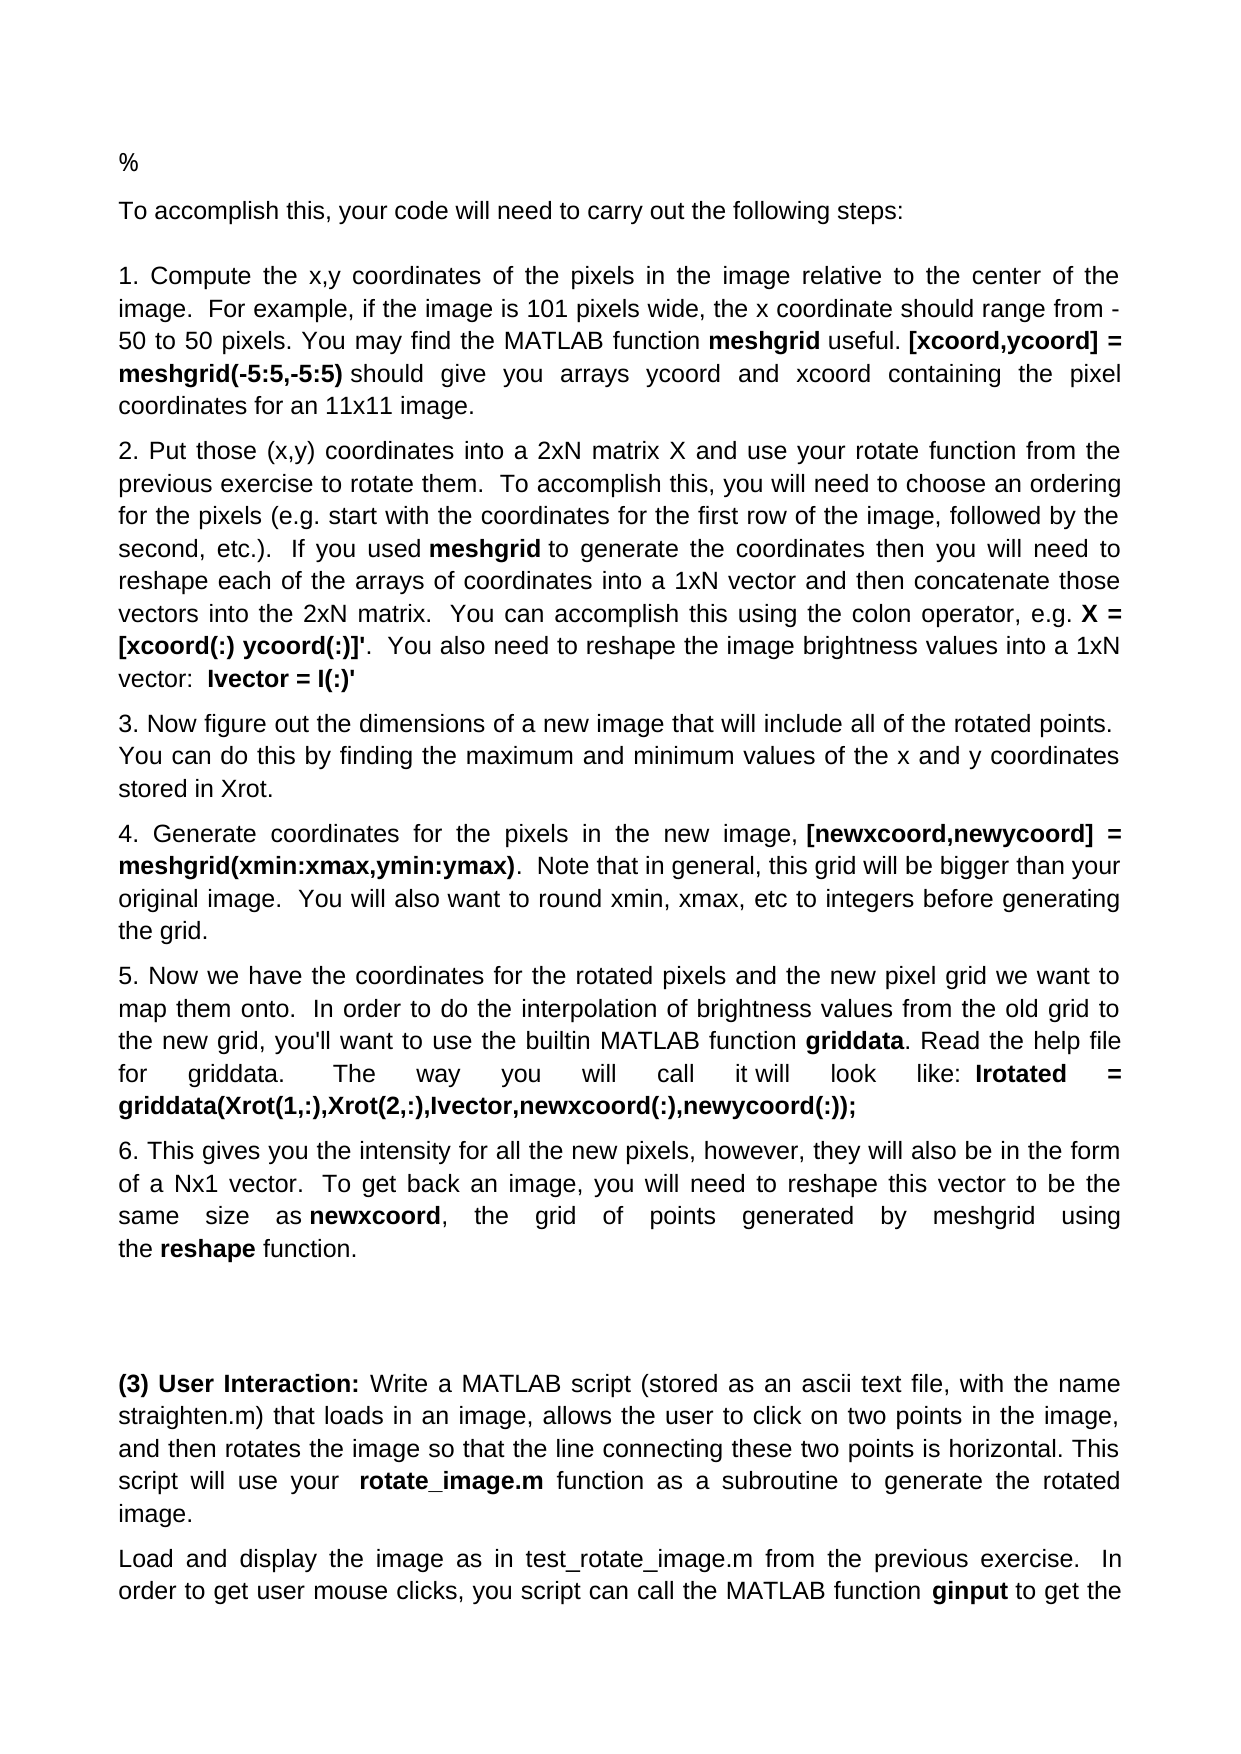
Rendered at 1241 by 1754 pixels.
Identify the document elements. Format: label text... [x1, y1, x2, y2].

text 4. Generate coordinates for the pixels in the new image, [newxcoord,newycoord] = meshgrid(xmin:xmax,ymin:ymax). Note that in general, this grid will be bigger than your original image. You will also want to round xmin, xmax, etc to integers before generating the grid. [118, 817, 1122, 947]
text 3. Now figure out the dimensions of a new image that will include all of the rotated points. You can do this by finding the maximum and minimum values of the x and y coordinates stored in Xrot. [118, 707, 1122, 804]
text To accomplish this, your code will need to carry out the following steps: 1. Compute the x,y coordinates of the pixels in the image relative to the center of the image. For example, if the image is 101 pixels wide, the x coordinate should range from -50 to 50 pixels. You may find the MATLAB function meshgrid useful. [xcoord,ycoord] = meshgrid(-5:5,-5:5) should give you arrays ycoord and xcoord containing the pixel coordinates for an 11x11 image. [118, 194, 1122, 422]
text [118, 1542, 1122, 1607]
text % [118, 129, 1122, 194]
text 5. Now we have the coordinates for the rotated pixels and the new pixel grid we want to map them onto. In order to do the interpolation of brightness values from the old grid to the new grid, you'll want to use the builtin MATLAB function griddata. Read the help file for griddata. The way you will call it will look like: Irotated = griddata(Xrot(1,:),Xrot(2,:),Ivector,newxcoord(:),newycoord(:)); [118, 959, 1122, 1122]
text 2. Put those (x,y) coordinates into a 2xN matrix X and use your rotate function from the previous exercise to rotate them. To accomplish this, you will need to choose an ordering for the pixels (e.g. start with the coordinates for the first row of the image, followed by the second, etc.). If you used meshgrid to generate the coordinates then you will need to reshape each of the arrays of coordinates into a 1xN vector and then concatenate those vectors into the 2xN matrix. You can accomplish this using the colon operator, e.g. X = [xcoord(:) ycoord(:)]'. You also need to reshape the image brightness values into a 1xN vector: Ivector = I(:)' [118, 434, 1122, 694]
text (3) User Interaction: Write a MATLAB script (stored as an ascii text file, with the name straighten.m) that loads in an image, allows the user to click on two points in the image, and then rotates the image so that the line connecting these two points is horizontal. This script will use your rotate_image.m function as a subroutine to generate the rotated image. [118, 1367, 1122, 1529]
text 6. This gives you the intensity for all the new pixels, however, they will also be in the form of a Nx1 vector. To get back an image, you will need to reshape this vector to be the same size as newxcoord, the grid of points generated by meshgrid using the reshape function. [118, 1134, 1122, 1264]
